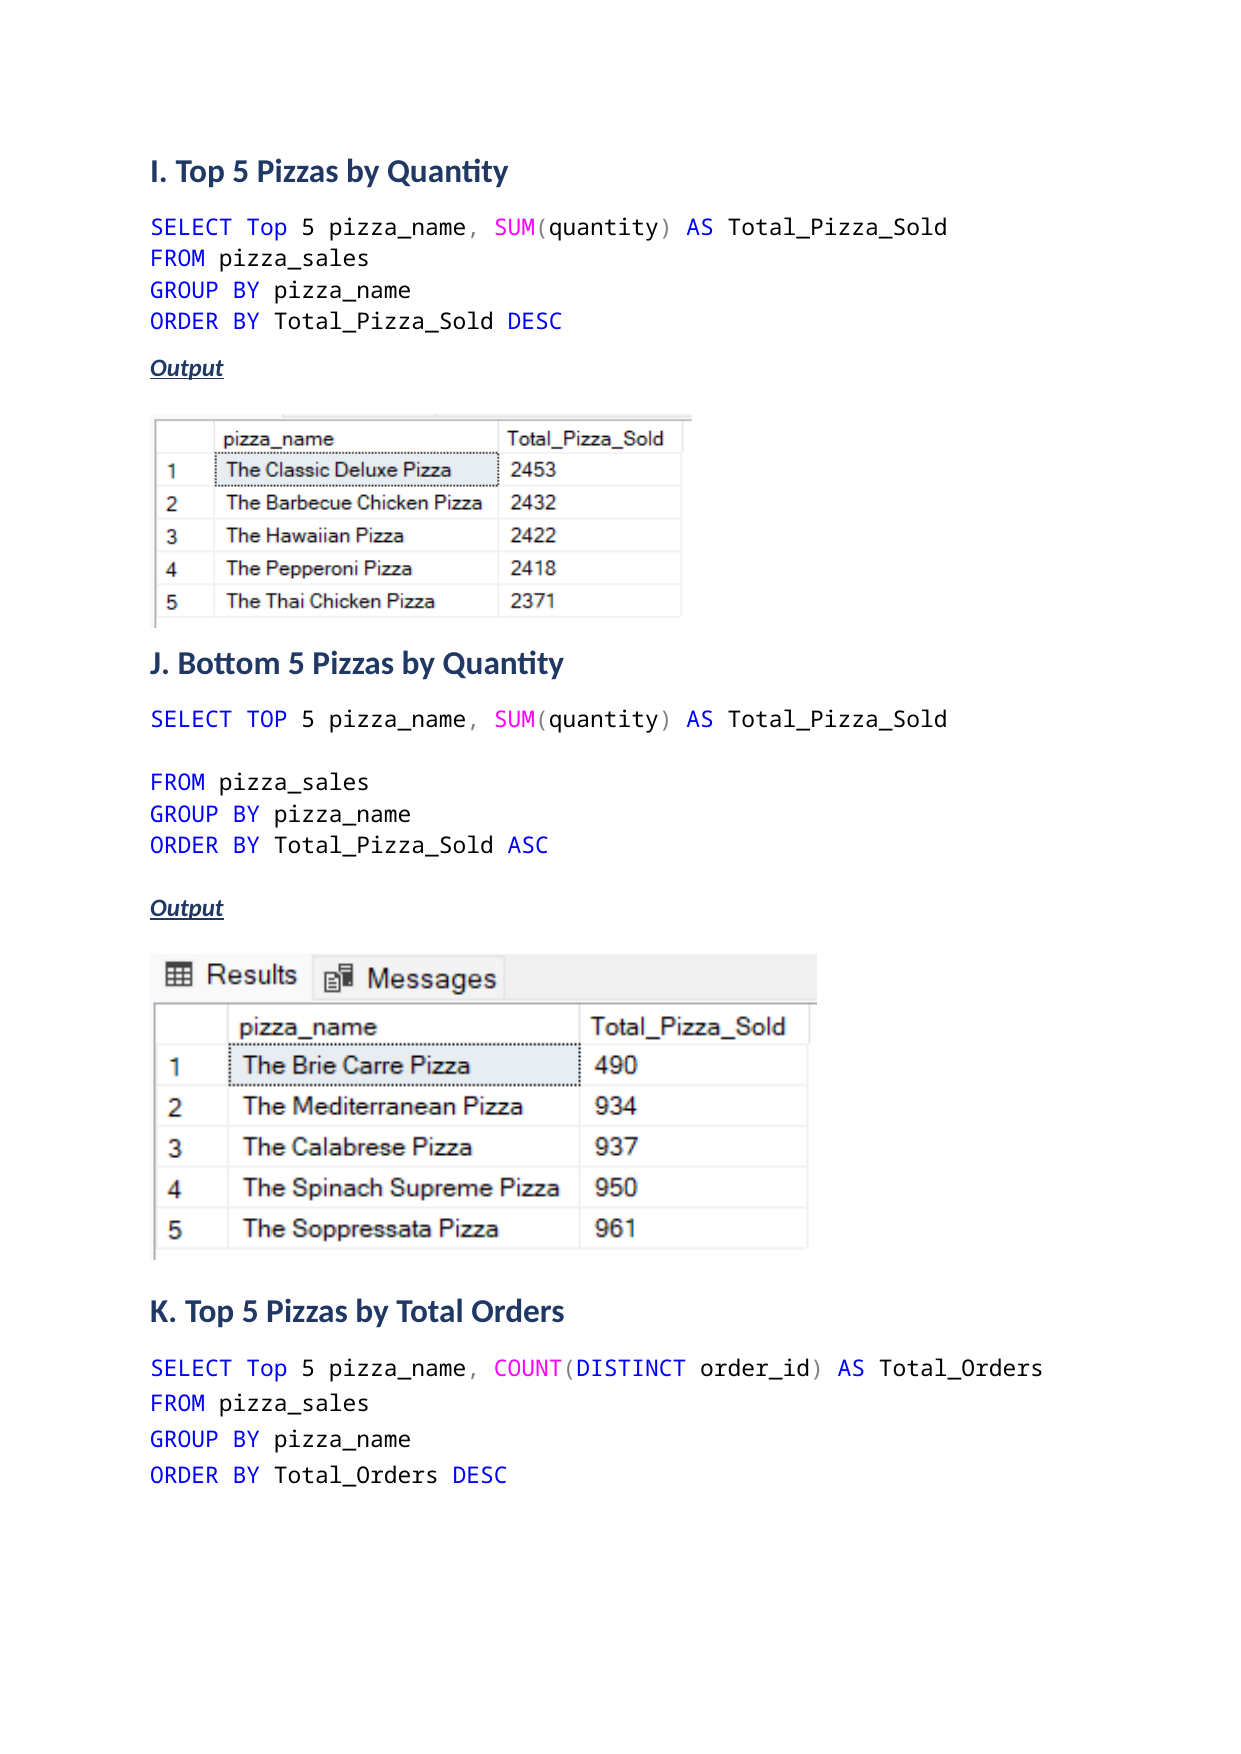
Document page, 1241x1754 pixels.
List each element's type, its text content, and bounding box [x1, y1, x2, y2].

text FROM pizza_sales [150, 1387, 1090, 1419]
text GROUP BY pizza_name [150, 1423, 1090, 1454]
text ORDER BY Total_Pizza_Sold ASC [150, 829, 1090, 860]
text SELECT TOP 5 pizza_name, SUM(quantity) AS Total_Pizza_Sold [150, 703, 1090, 734]
text FROM pizza_sales [150, 242, 1090, 273]
text GROUP BY pizza_name [150, 273, 1090, 305]
text J. Bottom 5 Pizzas by Quantity [150, 642, 1090, 682]
picture [150, 954, 817, 1260]
text GROUP BY pizza_name [150, 798, 1090, 829]
text ORDER BY Total_Pizza_Sold DESC [150, 305, 1090, 336]
text Output [150, 892, 1090, 923]
picture [150, 414, 692, 628]
text K. Top 5 Pizzas by Total Orders [150, 1290, 1090, 1331]
text ORDER BY Total_Orders DESC [150, 1459, 1090, 1491]
text SELECT Top 5 pizza_name, COUNT(DISTINCT order_id) AS Total_Orders [150, 1351, 1090, 1383]
text Output [150, 352, 1090, 382]
text SELECT Top 5 pizza_name, SUM(quantity) AS Total_Pizza_Sold [150, 211, 1090, 242]
text I. Top 5 Pizzas by Quantity [150, 150, 1090, 191]
text FROM pizza_sales [150, 766, 1090, 798]
